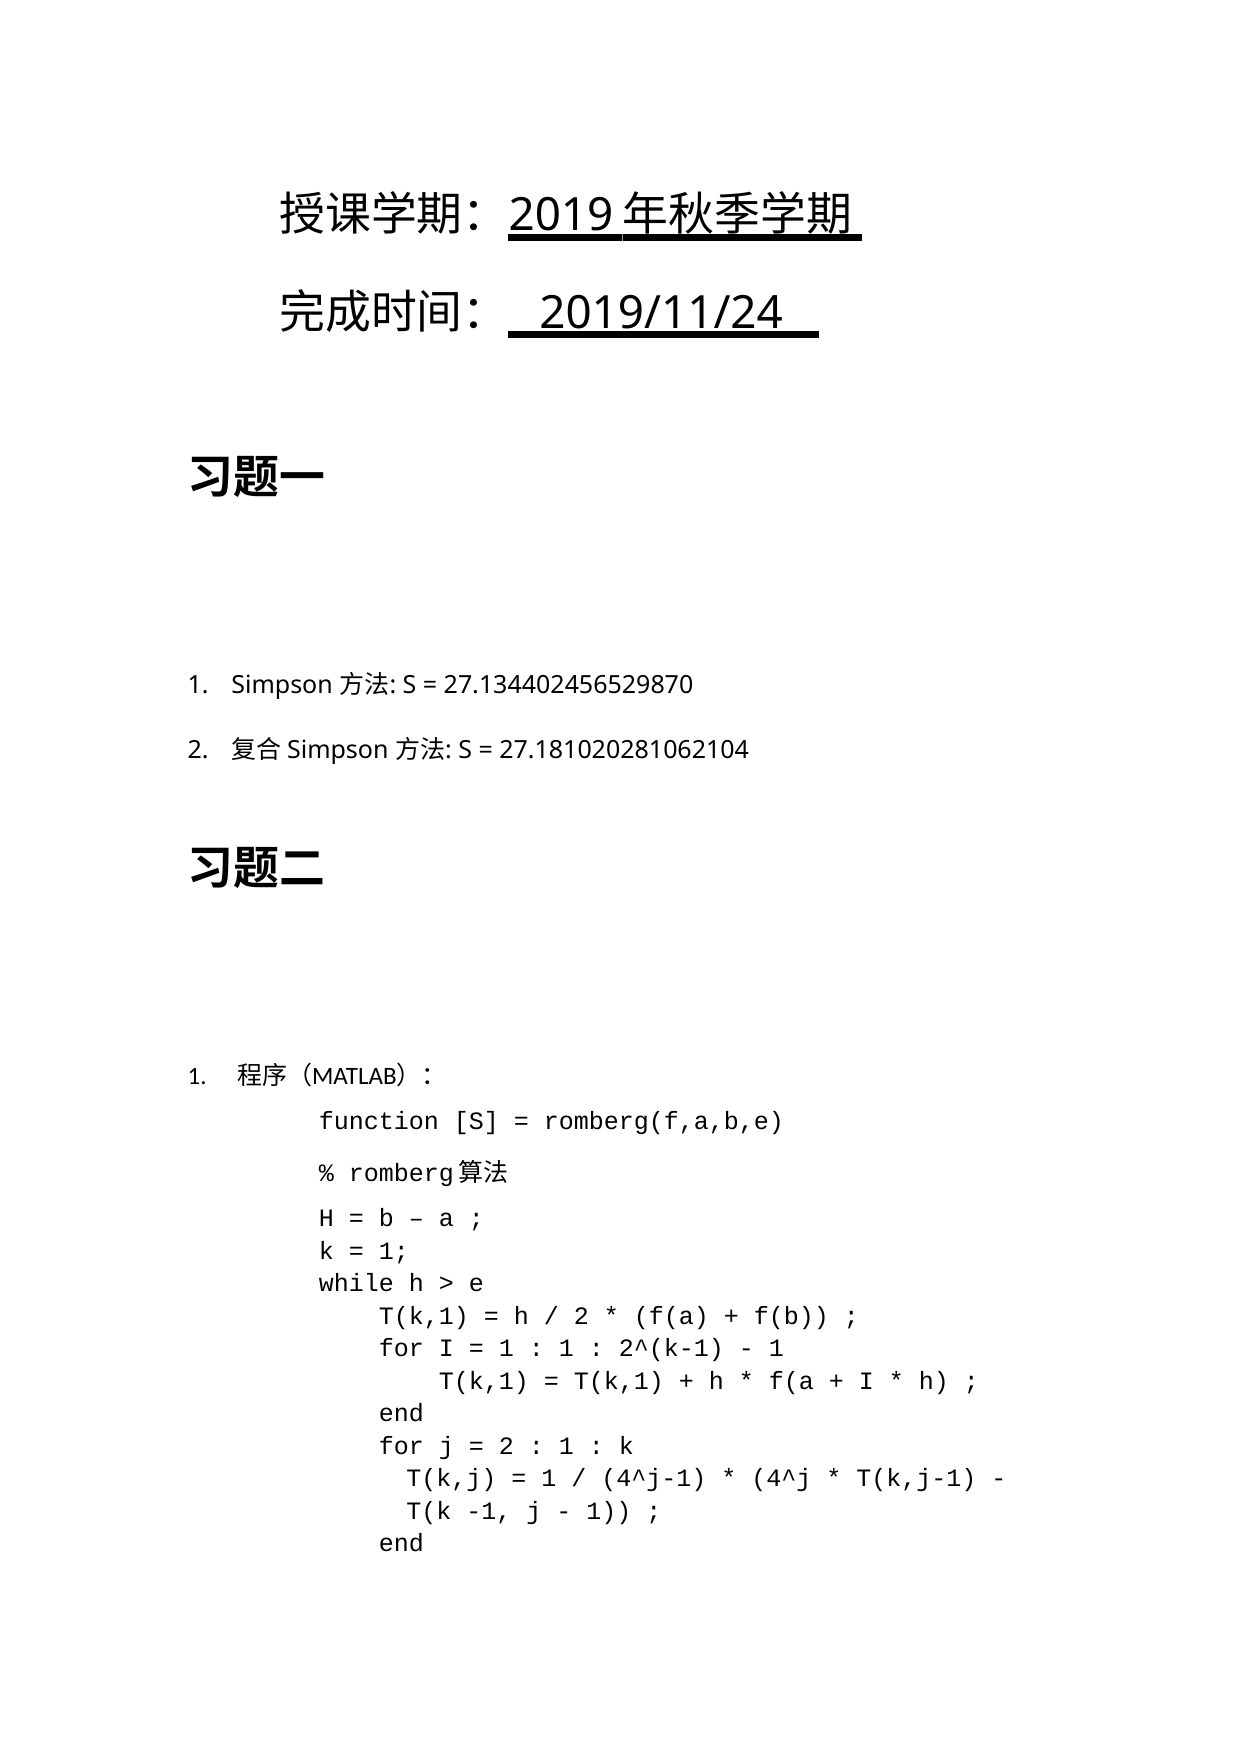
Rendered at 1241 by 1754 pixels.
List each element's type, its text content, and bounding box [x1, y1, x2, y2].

text k = 1; [275, 1236, 1053, 1269]
text T(k,1) = T(k,1) + h * f(a + I * h) ; [275, 1366, 1053, 1399]
text T(k,1) = h / 2 * (f(a) + f(b)) ; [275, 1301, 1053, 1334]
text end [275, 1399, 1053, 1431]
list 程序（MATLAB）： [187, 1041, 1053, 1106]
text 完成时间： 2019/11/24 [187, 259, 1053, 357]
text while h > e [275, 1269, 1053, 1301]
subtitle 习题二 [187, 816, 1053, 913]
subtitle 习题一 [187, 425, 1053, 522]
text 授课学期：2019年秋季学期 [187, 162, 1053, 259]
text % romberg算法 [275, 1139, 1053, 1204]
text for j = 2 : 1 : k [275, 1431, 1053, 1464]
text H = b – a ; [275, 1204, 1053, 1236]
list Simpson 方法: S = 27.134402456529870 [187, 650, 1053, 715]
list 复合 Simpson 方法: S = 27.181020281062104 [187, 715, 1053, 780]
text function [S] = romberg(f,a,b,e) [275, 1106, 1053, 1139]
text for I = 1 : 1 : 2^(k-1) - 1 [275, 1334, 1053, 1366]
text end [275, 1529, 1053, 1561]
text T(k,j) = 1 / (4^j-1) * (4^j * T(k,j-1) - T(k -1, j - 1)) ; [406, 1464, 1053, 1529]
